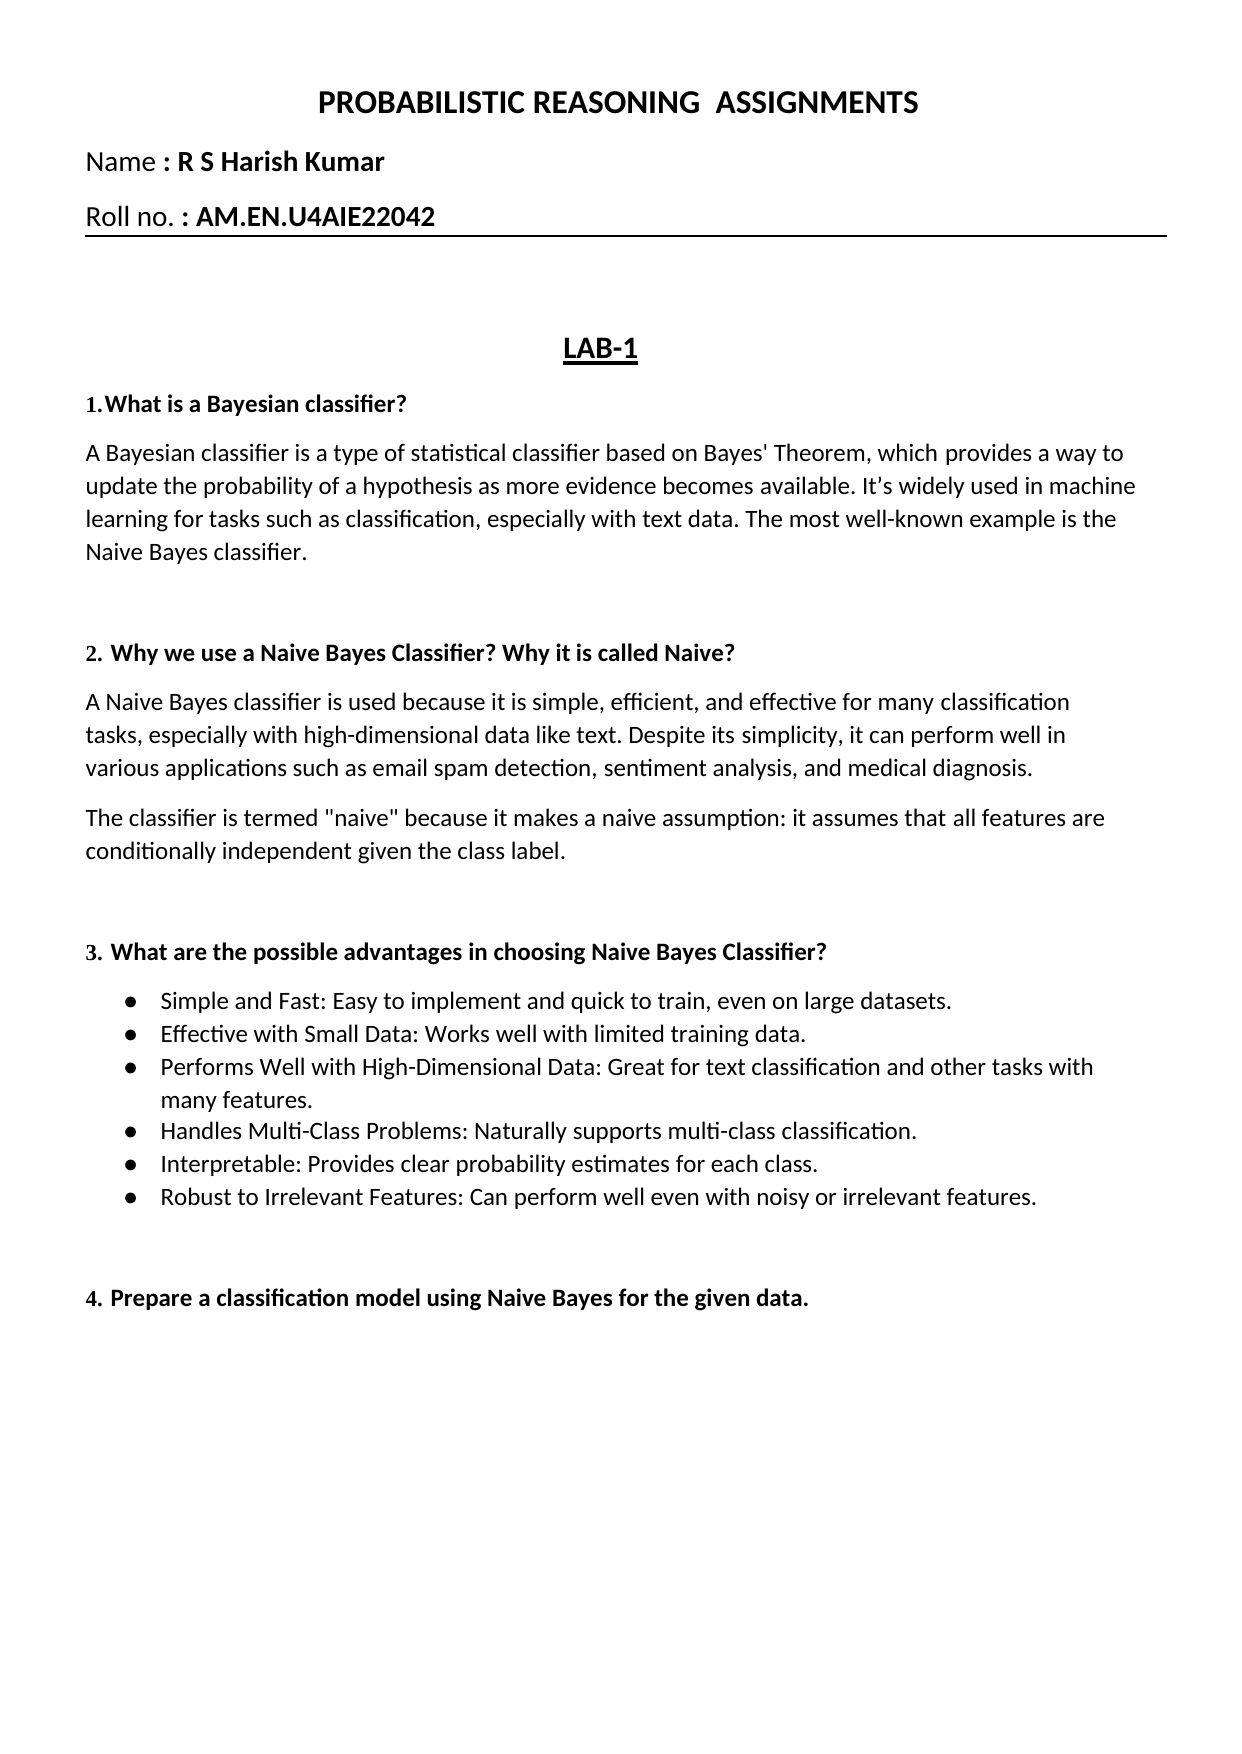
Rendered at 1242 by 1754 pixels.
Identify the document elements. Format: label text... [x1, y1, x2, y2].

list Prepare a classification model using Naive Bayes for the given data. [85, 1282, 1167, 1312]
list Robust to Irrelevant Features: Can perform well even with noisy or irrelevant features. [123, 1181, 1123, 1211]
list Handles Multi-Class Problems: Naturally supports multi-class classification. [123, 1117, 1167, 1146]
text Roll no. : AM.EN.U4AIE22042 [85, 198, 1167, 235]
text PROBABILISTIC REASONING ASSIGNMENTS [318, 81, 925, 122]
list What are the possible advantages in choosing Naive Bayes Classifier? [85, 936, 1167, 966]
text Name : R S Harish Kumar [85, 143, 1167, 178]
list Why we use a Naive Bayes Classifier? Why it is called Naive? [85, 637, 1167, 668]
text A Naive Bayes classifier is used because it is simple, efficient, and effective for many classification tasks, especially with high-dimensional data like text. Despite its simplicity, it can perform well in various applications such as email spam detection, sentiment analysis, and medical diagnosis. [85, 687, 1112, 783]
list Interpretable: Provides clear probability estimates for each class. [123, 1148, 1167, 1178]
list Effective with Small Data: Works well with limited training data. [123, 1018, 1167, 1049]
text The classifier is termed "naive" because it makes a naive assumption: it assumes that all features are conditionally independent given the class label. [85, 802, 1126, 865]
text LAB-1 [563, 328, 1167, 367]
text A Bayesian classifier is a type of statistical classifier based on Bayes' Theorem, which provides a way to update the probability of a hypothesis as more evidence becomes available. It’s widely used in machine learning for tasks such as classification, especially with text data. The most well-known example is the Naive Bayes classifier. [85, 437, 1151, 566]
list Simple and Fast: Easy to implement and quick to train, even on large datasets. [123, 985, 1167, 1016]
list What is a Bayesian classifier? [85, 388, 478, 418]
list Performs Well with High-Dimensional Data: Great for text classification and other tasks with many features. [123, 1051, 1110, 1114]
